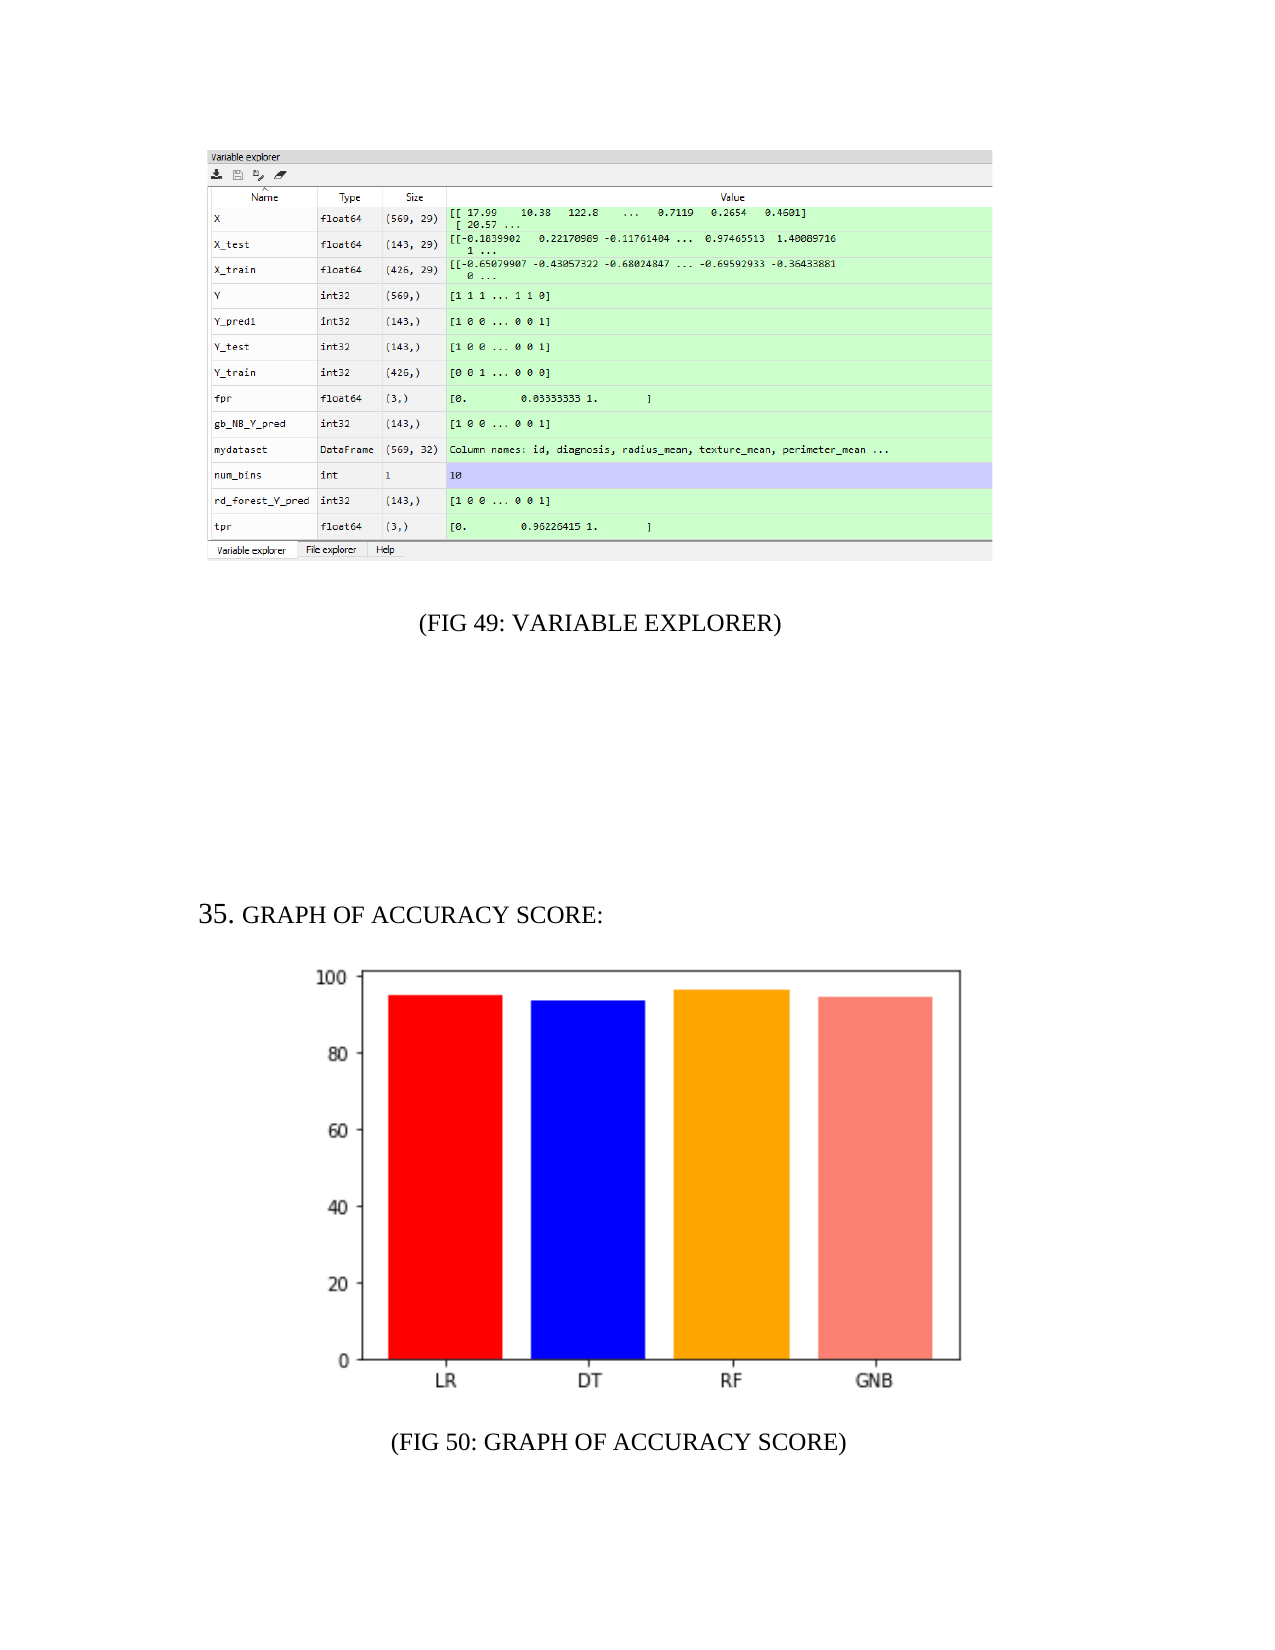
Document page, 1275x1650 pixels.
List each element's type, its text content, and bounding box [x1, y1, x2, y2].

picture [303, 958, 972, 1402]
list GRAPH OF ACCURACY SCORE: [198, 896, 1039, 929]
text (FIG 49: VARIABLE EXPLORER) [161, 608, 1039, 637]
picture [207, 150, 993, 561]
text (FIG 50: GRAPH OF ACCURACY SCORE) [198, 1427, 1039, 1456]
